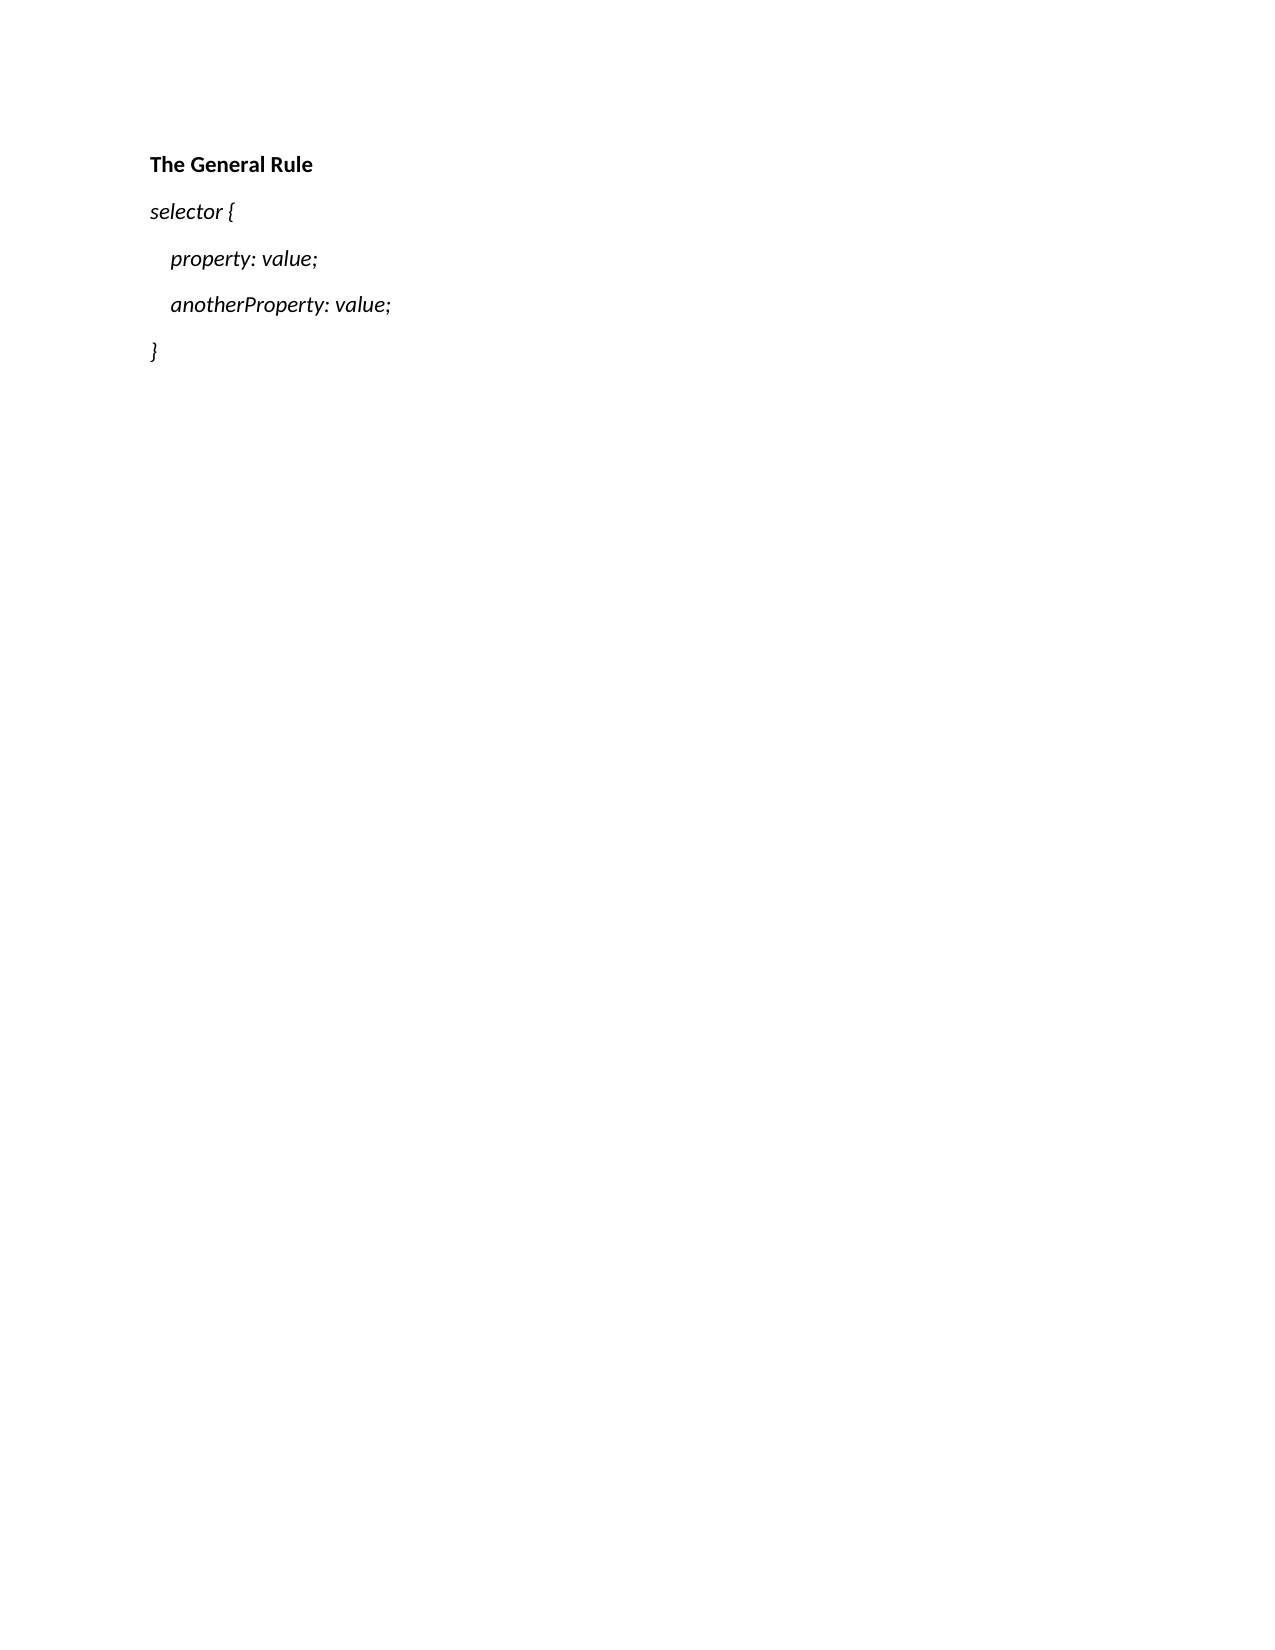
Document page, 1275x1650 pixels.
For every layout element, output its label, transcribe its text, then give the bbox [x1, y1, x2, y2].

text anotherProperty: value; [150, 291, 1125, 319]
text The General Rule [150, 150, 1125, 178]
text property: value; [150, 244, 1125, 272]
text } [150, 337, 1125, 366]
text selector { [150, 197, 1125, 225]
